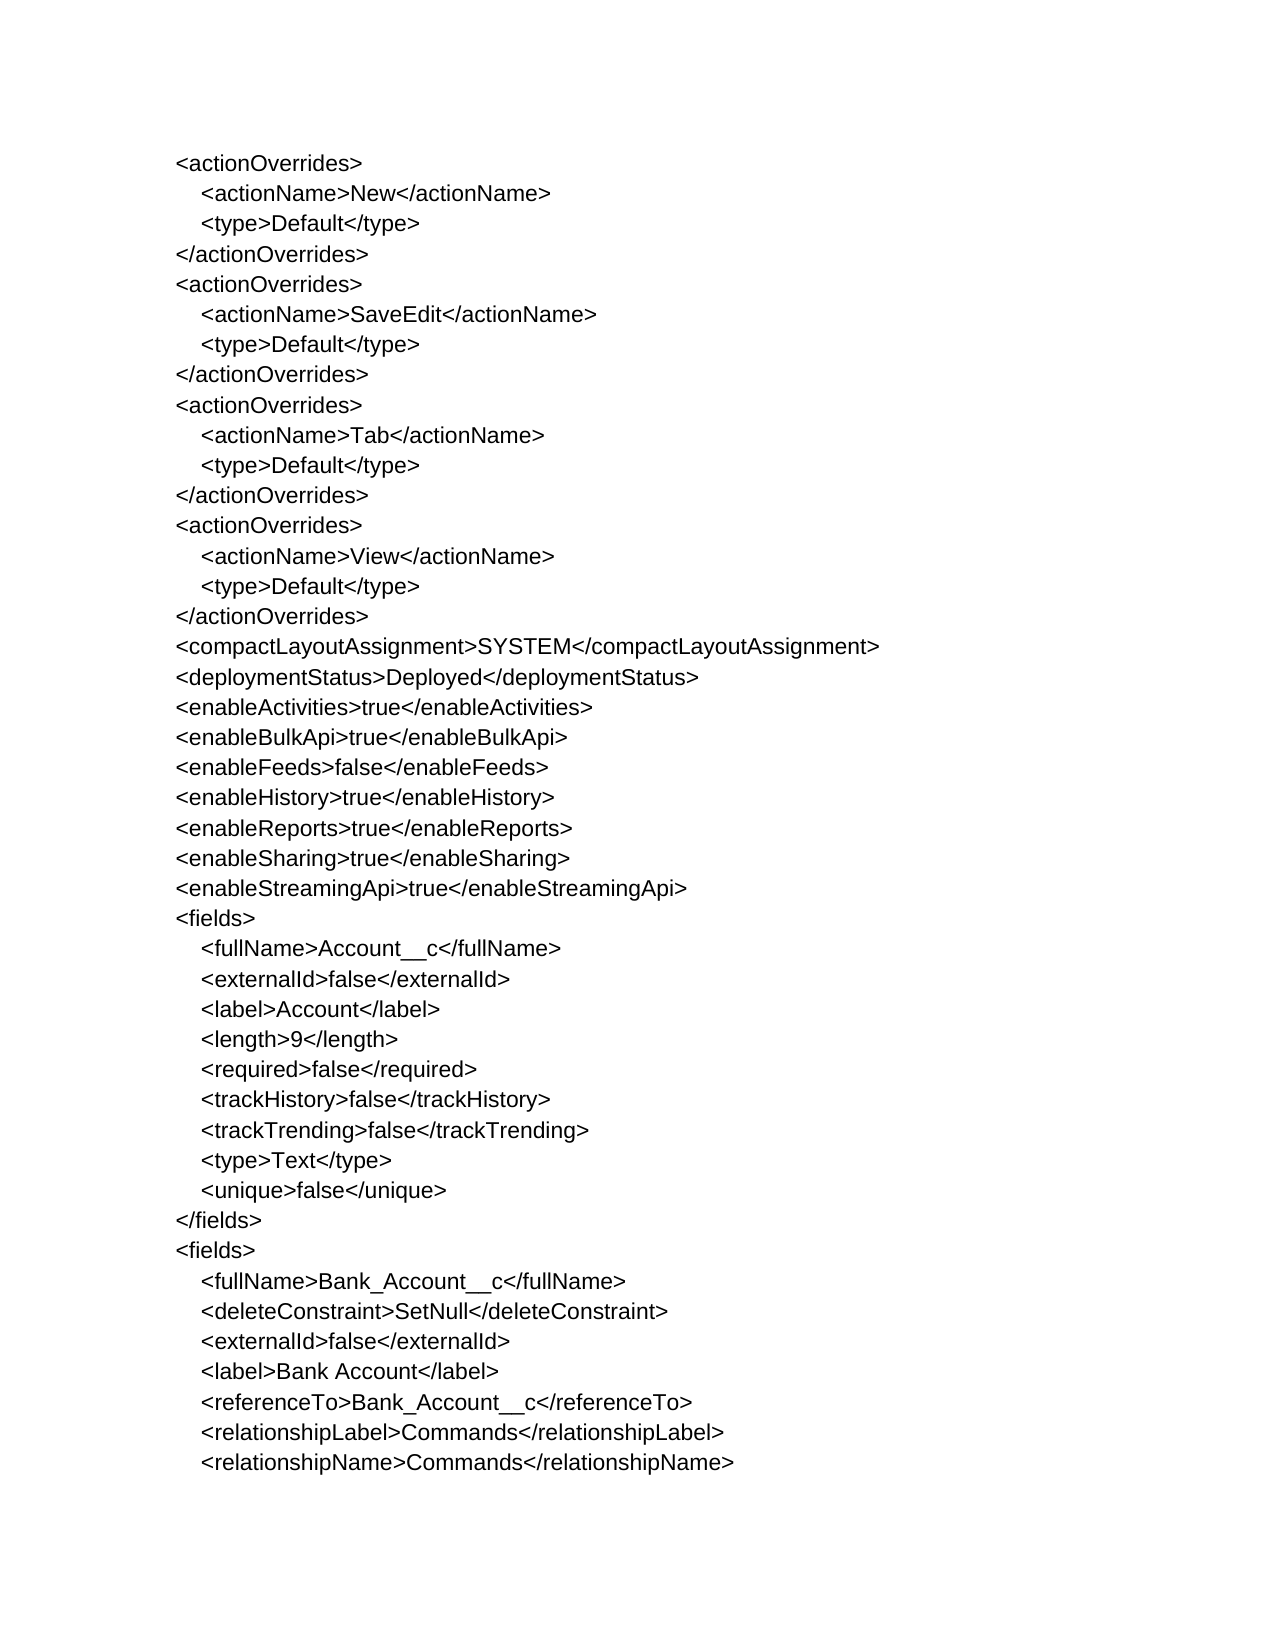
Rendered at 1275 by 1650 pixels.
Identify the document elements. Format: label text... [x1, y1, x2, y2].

text </actionOverrides> [150, 603, 1125, 629]
text <actionOverrides> [150, 271, 1125, 297]
text </actionOverrides> [150, 361, 1125, 388]
text <enableStreamingApi>true</enableStreamingApi> [150, 875, 1125, 901]
text <actionOverrides> [150, 392, 1125, 418]
text <enableBulkApi>true</enableBulkApi> [150, 724, 1125, 750]
text <type>Default</type> [150, 210, 1125, 237]
text <externalId>false</externalId> [150, 1328, 1125, 1354]
text <fullName>Bank_Account__c</fullName> [150, 1268, 1125, 1294]
text <actionName>SaveEdit</actionName> [150, 301, 1125, 327]
text <externalId>false</externalId> [150, 966, 1125, 992]
text <actionName>View</actionName> [150, 543, 1125, 569]
text <type>Text</type> [150, 1147, 1125, 1173]
text <enableSharing>true</enableSharing> [150, 845, 1125, 871]
text <enableActivities>true</enableActivities> [150, 694, 1125, 720]
text <enableReports>true</enableReports> [150, 814, 1125, 841]
text <deploymentStatus>Deployed</deploymentStatus> [150, 663, 1125, 690]
text <enableHistory>true</enableHistory> [150, 784, 1125, 811]
text <type>Default</type> [150, 331, 1125, 358]
text </actionOverrides> [150, 482, 1125, 509]
text <trackHistory>false</trackHistory> [150, 1086, 1125, 1113]
text <length>9</length> [150, 1026, 1125, 1052]
text <deleteConstraint>SetNull</deleteConstraint> [150, 1298, 1125, 1324]
text <fields> [150, 905, 1125, 932]
text <label>Bank Account</label> [150, 1358, 1125, 1385]
text <actionOverrides> [150, 512, 1125, 539]
text <type>Default</type> [150, 452, 1125, 478]
text <required>false</required> [150, 1056, 1125, 1083]
text <actionName>Tab</actionName> [150, 422, 1125, 448]
text <compactLayoutAssignment>SYSTEM</compactLayoutAssignment> [150, 633, 1125, 660]
text <actionOverrides> [150, 150, 1125, 176]
text <fullName>Account__c</fullName> [150, 935, 1125, 962]
text </fields> [150, 1207, 1125, 1234]
text <trackTrending>false</trackTrending> [150, 1117, 1125, 1143]
text <type>Default</type> [150, 573, 1125, 599]
text <actionName>New</actionName> [150, 180, 1125, 207]
text <relationshipLabel>Commands</relationshipLabel> [150, 1419, 1125, 1445]
text <relationshipName>Commands</relationshipName> [150, 1449, 1125, 1475]
text <unique>false</unique> [150, 1177, 1125, 1203]
text </actionOverrides> [150, 241, 1125, 267]
text <label>Account</label> [150, 996, 1125, 1022]
text <fields> [150, 1237, 1125, 1264]
text <referenceTo>Bank_Account__c</referenceTo> [150, 1388, 1125, 1415]
text <enableFeeds>false</enableFeeds> [150, 754, 1125, 781]
